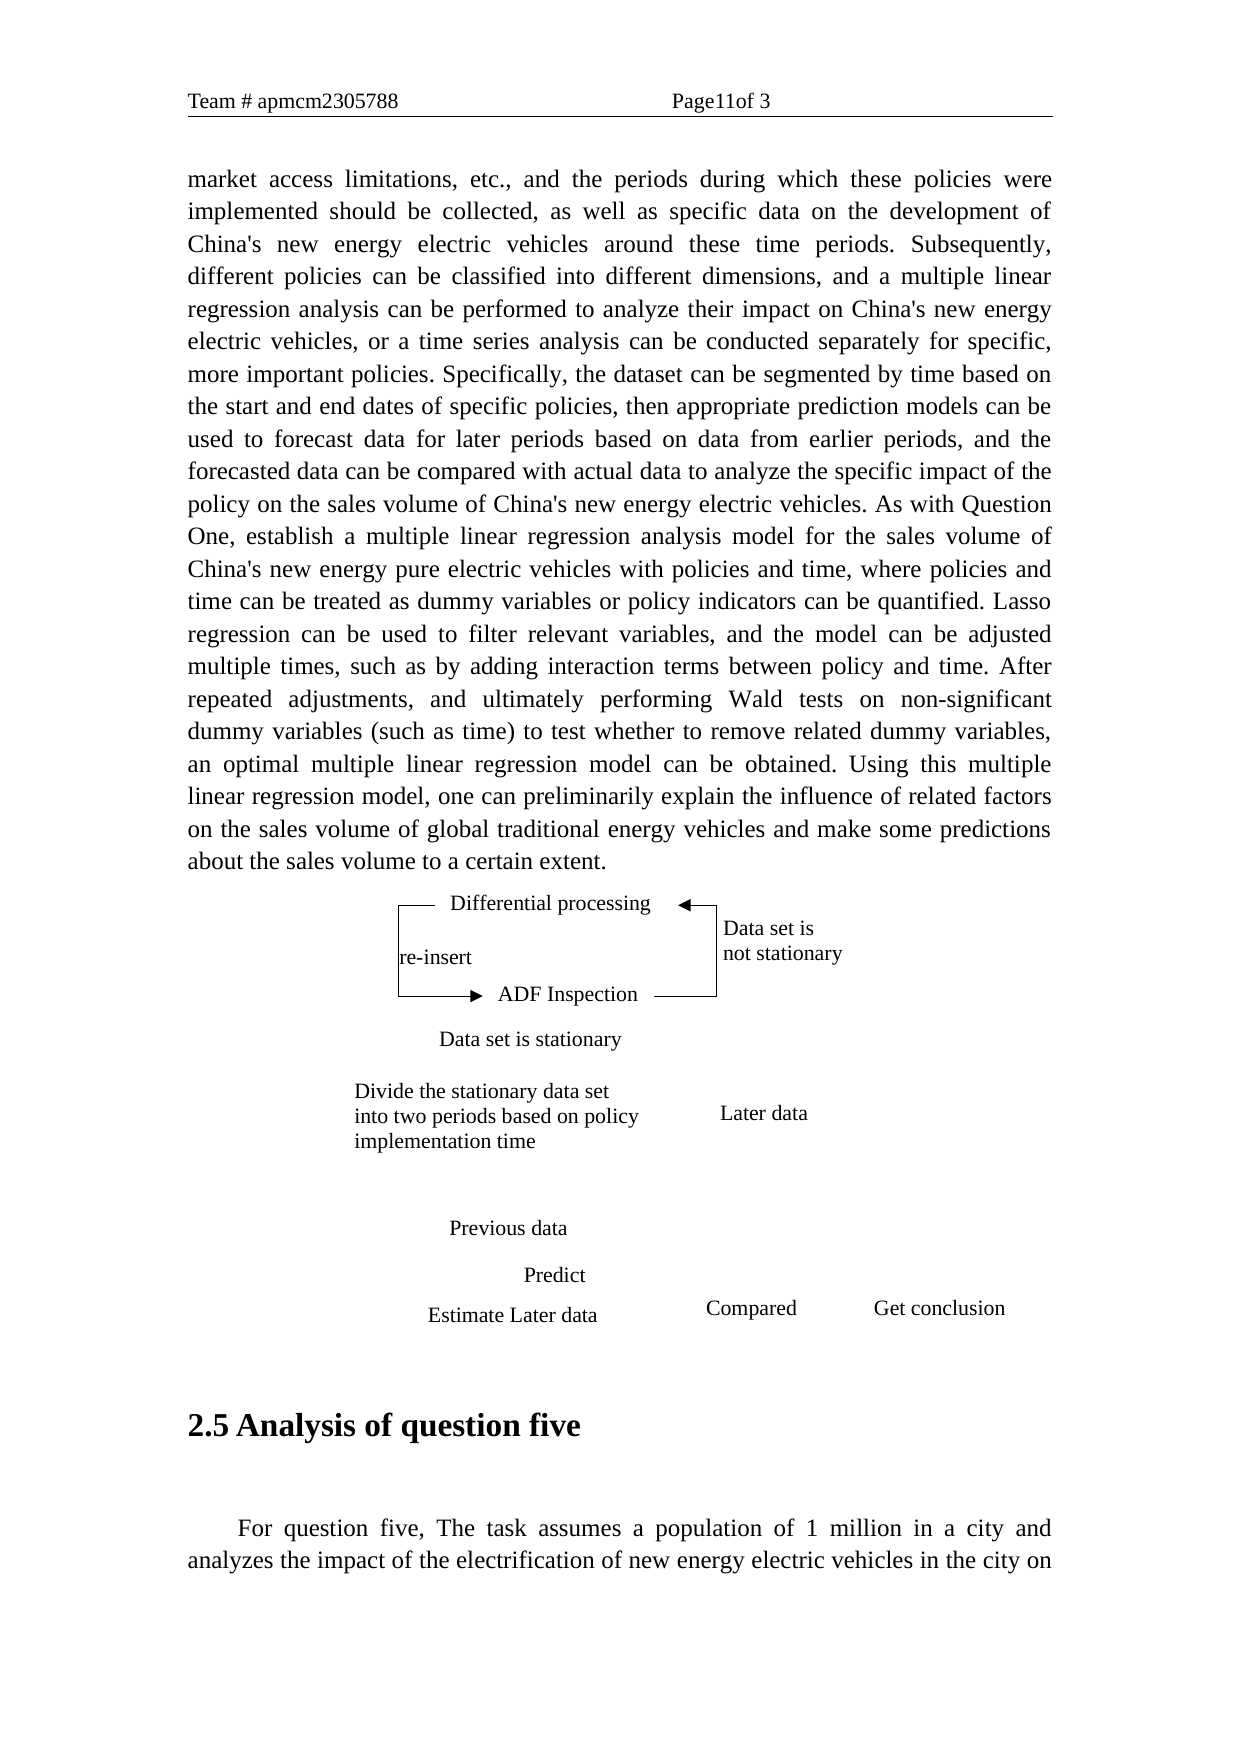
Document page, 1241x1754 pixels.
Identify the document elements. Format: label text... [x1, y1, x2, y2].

subtitle 2.5 Analysis of question five [187, 1392, 1053, 1457]
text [187, 1511, 1053, 1576]
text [187, 162, 1053, 877]
